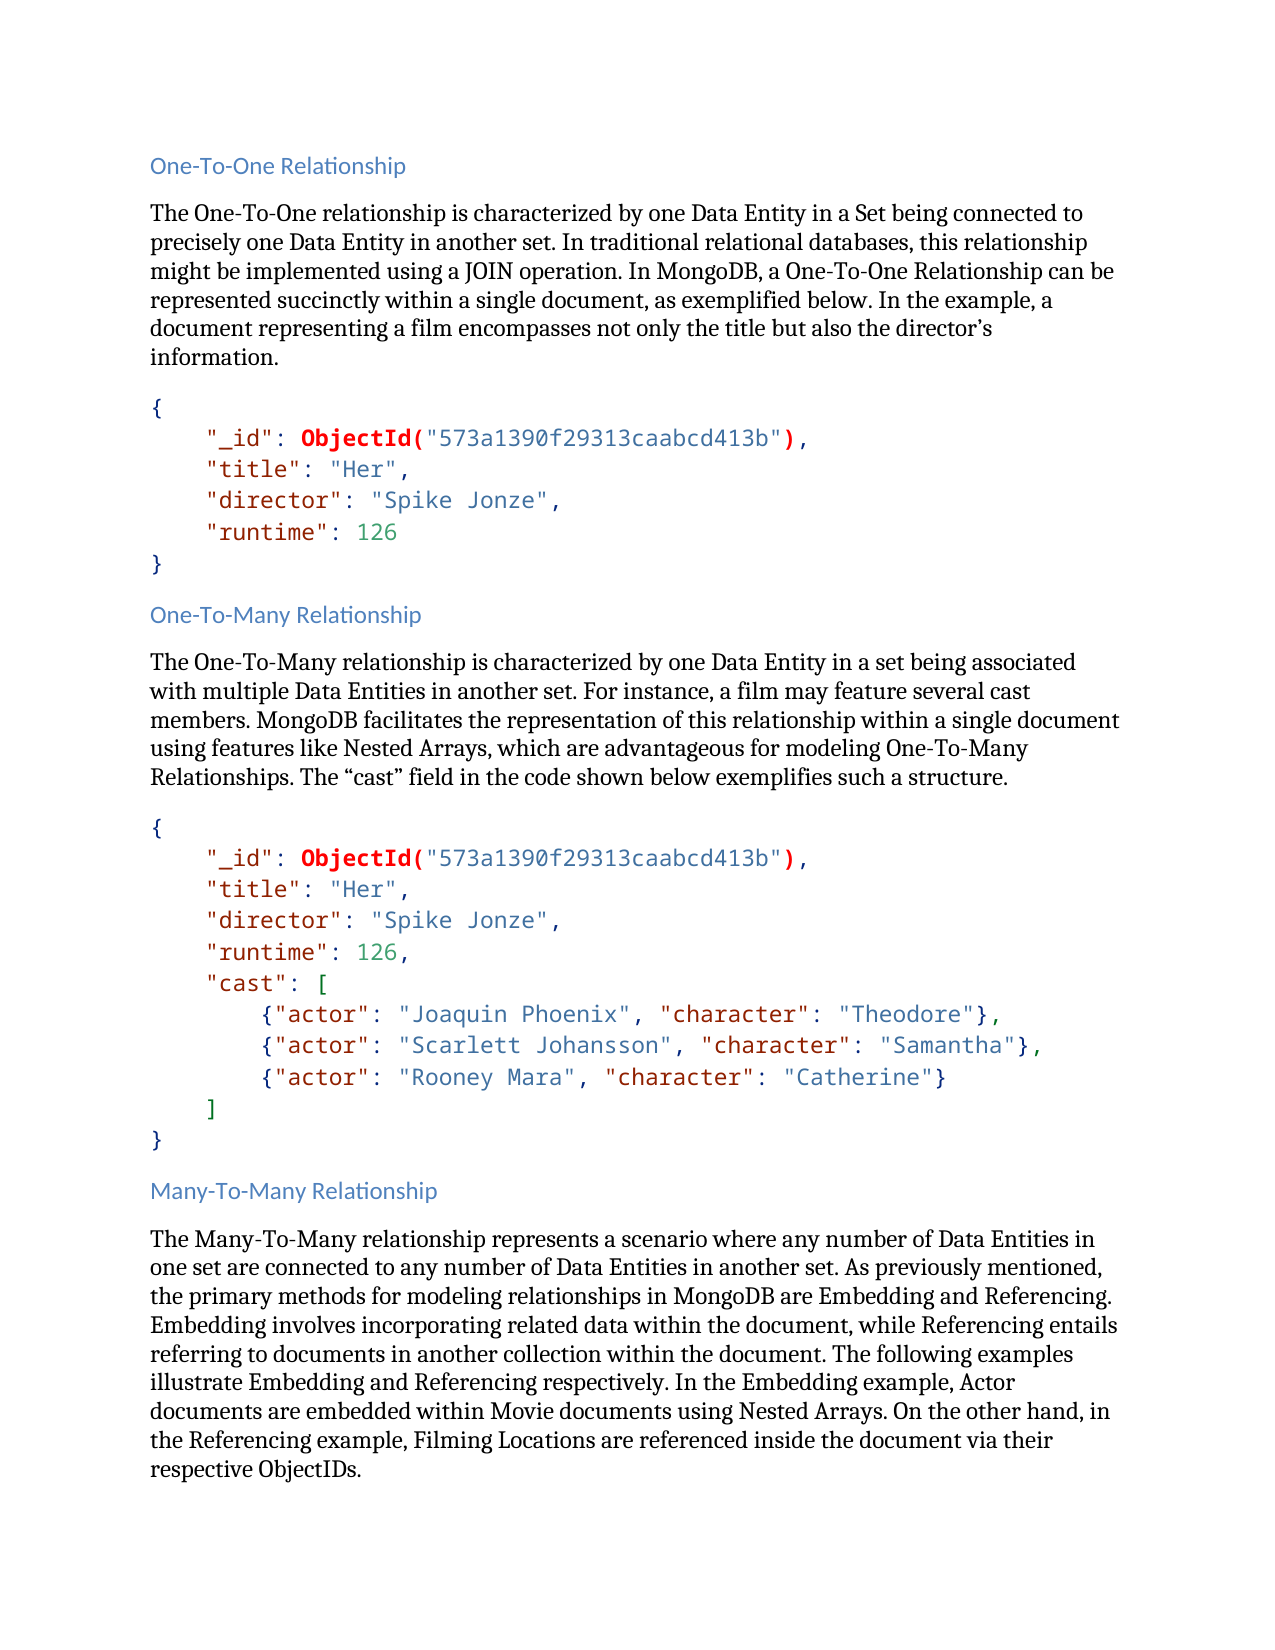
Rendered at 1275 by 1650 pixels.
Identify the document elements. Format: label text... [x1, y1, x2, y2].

text The One-To-One relationship is characterized by one Data Entity in a Set being connected to precisely one Data Entity in another set. In traditional relational databases, this relationship might be implemented using a JOIN operation. In MongoDB, a One-To-One Relationship can be represented succinctly within a single document, as exemplified below. In the example, a document representing a film encompasses not only the title but also the director’s information. [150, 199, 1125, 372]
subtitle One-To-One Relationship [150, 150, 1125, 181]
text The One-To-Many relationship is characterized by one Data Entity in a set being associated with multiple Data Entities in another set. For instance, a film may feature several cast members. MongoDB facilitates the representation of this relationship within a single document using features like Nested Arrays, which are advantageous for modeling One-To-Many Relationships. The “cast” field in the code shown below exemplifies such a structure. [150, 648, 1125, 792]
text { "_id": ObjectId("573a1390f29313caabcd413b"), "title": "Her", "director": "Spike Jonze", "runtime": 126 } [150, 391, 1125, 578]
text The Many-To-Many relationship represents a scenario where any number of Data Entities in one set are connected to any number of Data Entities in another set. As previously mentioned, the primary methods for modeling relationships in MongoDB are Embedding and Referencing. Embedding involves incorporating related data within the document, while Referencing entails referring to documents in another collection within the document. The following examples illustrate Embedding and Referencing respectively. In the Embedding example, Actor documents are embedded within Movie documents using Nested Arrays. On the other hand, in the Referencing example, Filming Locations are referenced inside the document via their respective ObjectIDs. [150, 1224, 1125, 1483]
subtitle One-To-Many Relationship [150, 599, 1125, 629]
text { "_id": ObjectId("573a1390f29313caabcd413b"), "title": "Her", "director": "Spike Jonze", "runtime": 126, "cast": [ {"actor": "Joaquin Phoenix", "character": "Theodore"}, {"actor": "Scarlett Johansson", "character": "Samantha"}, {"actor": "Rooney Mara", "character": "Catherine"} ] } [150, 811, 1125, 1154]
subtitle Many-To-Many Relationship [150, 1175, 1125, 1206]
